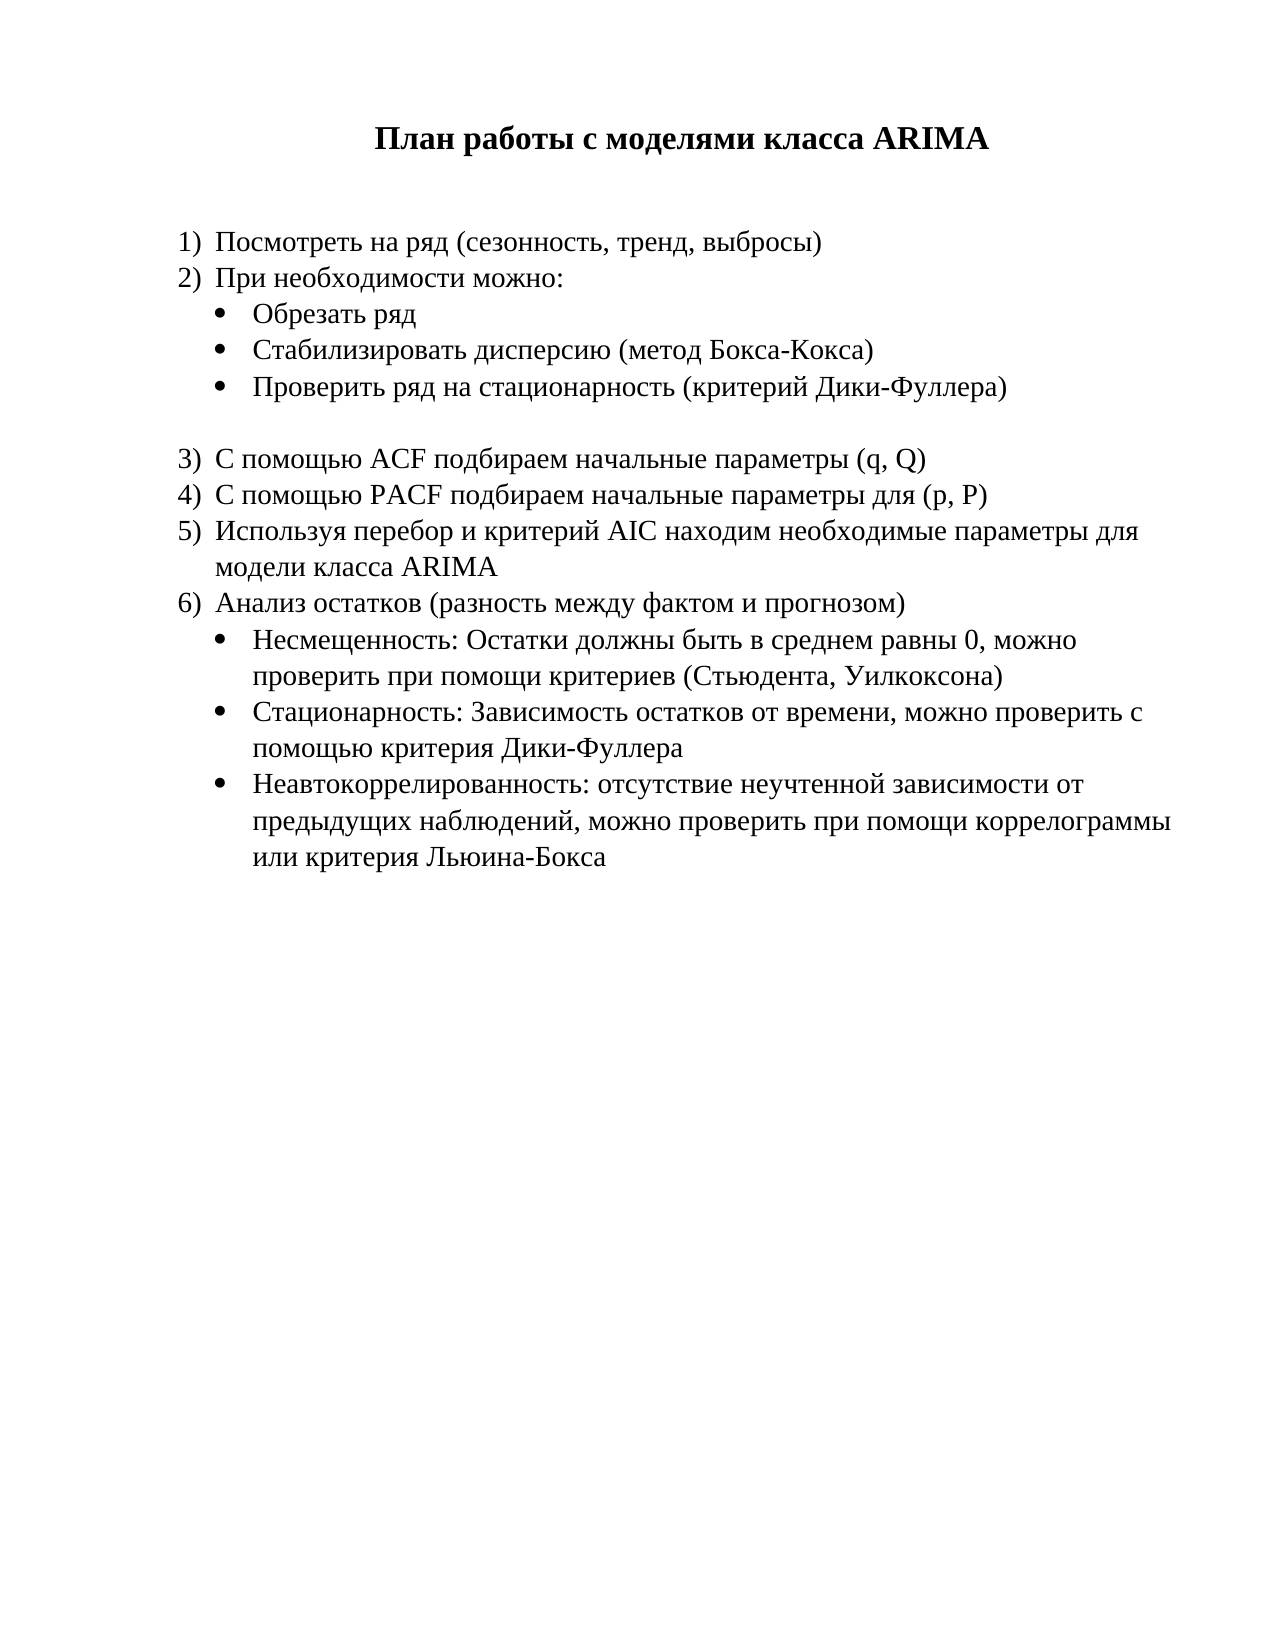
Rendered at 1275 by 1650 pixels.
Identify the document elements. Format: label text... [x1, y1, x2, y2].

list Анализ остатков (разность между фактом и прогнозом) [177, 586, 1186, 619]
list При необходимости можно: [177, 260, 1186, 293]
list Стационарность: Зависимость остатков от времени, можно проверить с помощью критерия Дики-Фуллера [215, 694, 1186, 764]
list Стабилизировать дисперсию (метод Бокса-Кокса) [215, 332, 1186, 366]
list Неавтокоррелированность: отсутствие неучтенной зависимости от предыдущих наблюдений, можно проверить при помощи коррелограммы или критерия Льюина-Бокса [215, 767, 1186, 872]
list Посмотреть на ряд (сезонность, тренд, выбросы) [177, 224, 1186, 257]
list Проверить ряд на стационарность (критерий Дики-Фуллера) [215, 369, 1186, 402]
list Обрезать ряд [215, 296, 1186, 330]
list Несмещенность: Остатки должны быть в среднем равны 0, можно проверить при помощи критериев (Стьюдента, Уилкоксона) [215, 622, 1186, 692]
list С помощью ACF подбираем начальные параметры (q, Q) [177, 441, 1186, 474]
list С помощью PACF подбираем начальные параметры для (p, P) [177, 477, 1186, 511]
list Используя перебор и критерий AIC находим необходимые параметры для модели класса ARIMA [177, 513, 1186, 583]
text План работы с моделями класса ARIMA [177, 118, 1186, 156]
